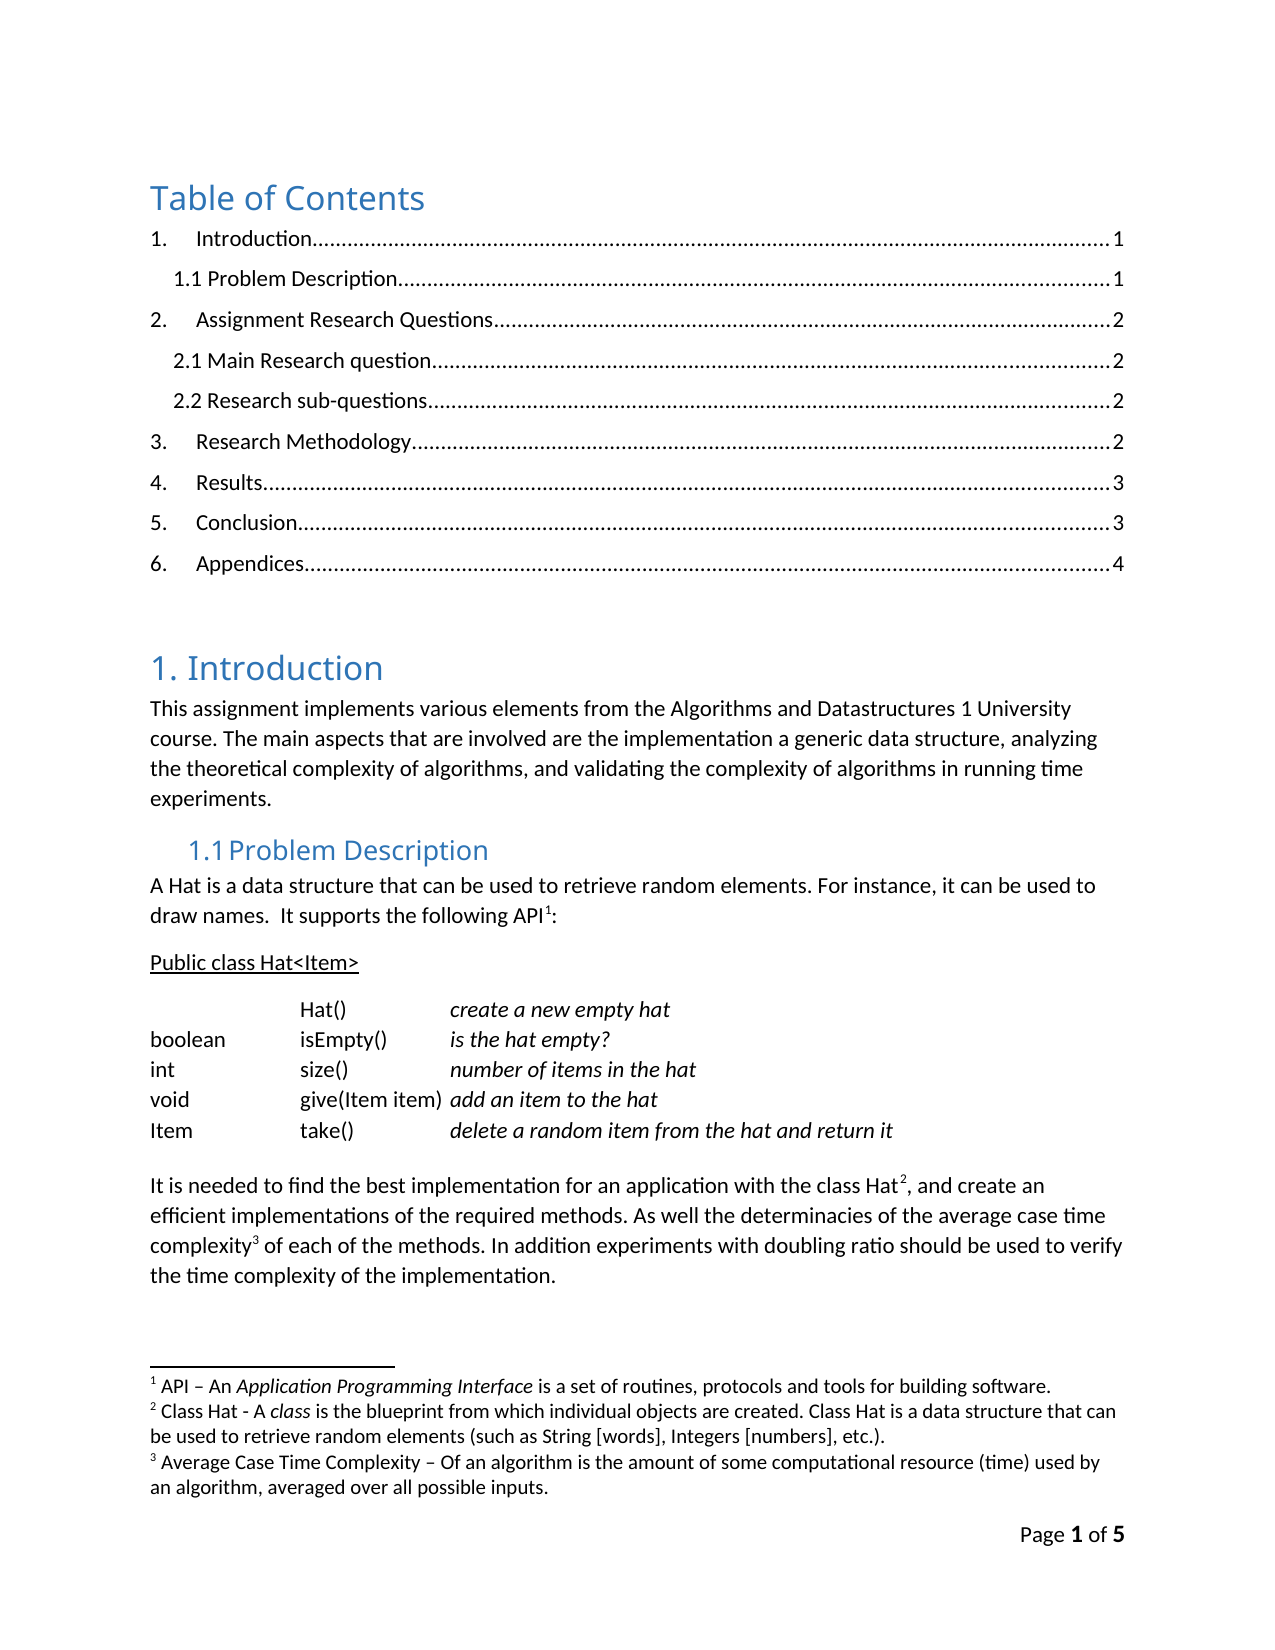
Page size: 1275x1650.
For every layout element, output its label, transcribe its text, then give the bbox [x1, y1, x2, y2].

text Hat() create a new empty hat [225, 995, 1125, 1023]
text Item take() delete a random item from the hat and return it [150, 1116, 1125, 1144]
subtitle Introduction [150, 645, 1125, 690]
text This assignment implements various elements from the Algorithms and Datastructures 1 University course. The main aspects that are involved are the implementation a generic data structure, analyzing the theoretical complexity of algorithms, and validating the complexity of algorithms in running time experiments. [150, 694, 1125, 812]
subtitle Problem Description [187, 831, 1125, 868]
text It is needed to find the best implementation for an application with the class Hat, and create an efficient implementations of the required methods. As well the determinacies of the average case time complexity of each of the methods. In addition experiments with doubling ratio should be used to verify the time complexity of the implementation. [150, 1171, 1125, 1290]
text int size() number of items in the hat [150, 1055, 1125, 1083]
text Public class Hat<Item> [150, 948, 1125, 976]
text void give(Item item) add an item to the hat [150, 1086, 1125, 1114]
text A Hat is a data structure that can be used to retrieve random elements. For instance, it can be used to draw names. It supports the following API: [150, 871, 1125, 929]
text boolean isEmpty() is the hat empty? [150, 1025, 1125, 1053]
